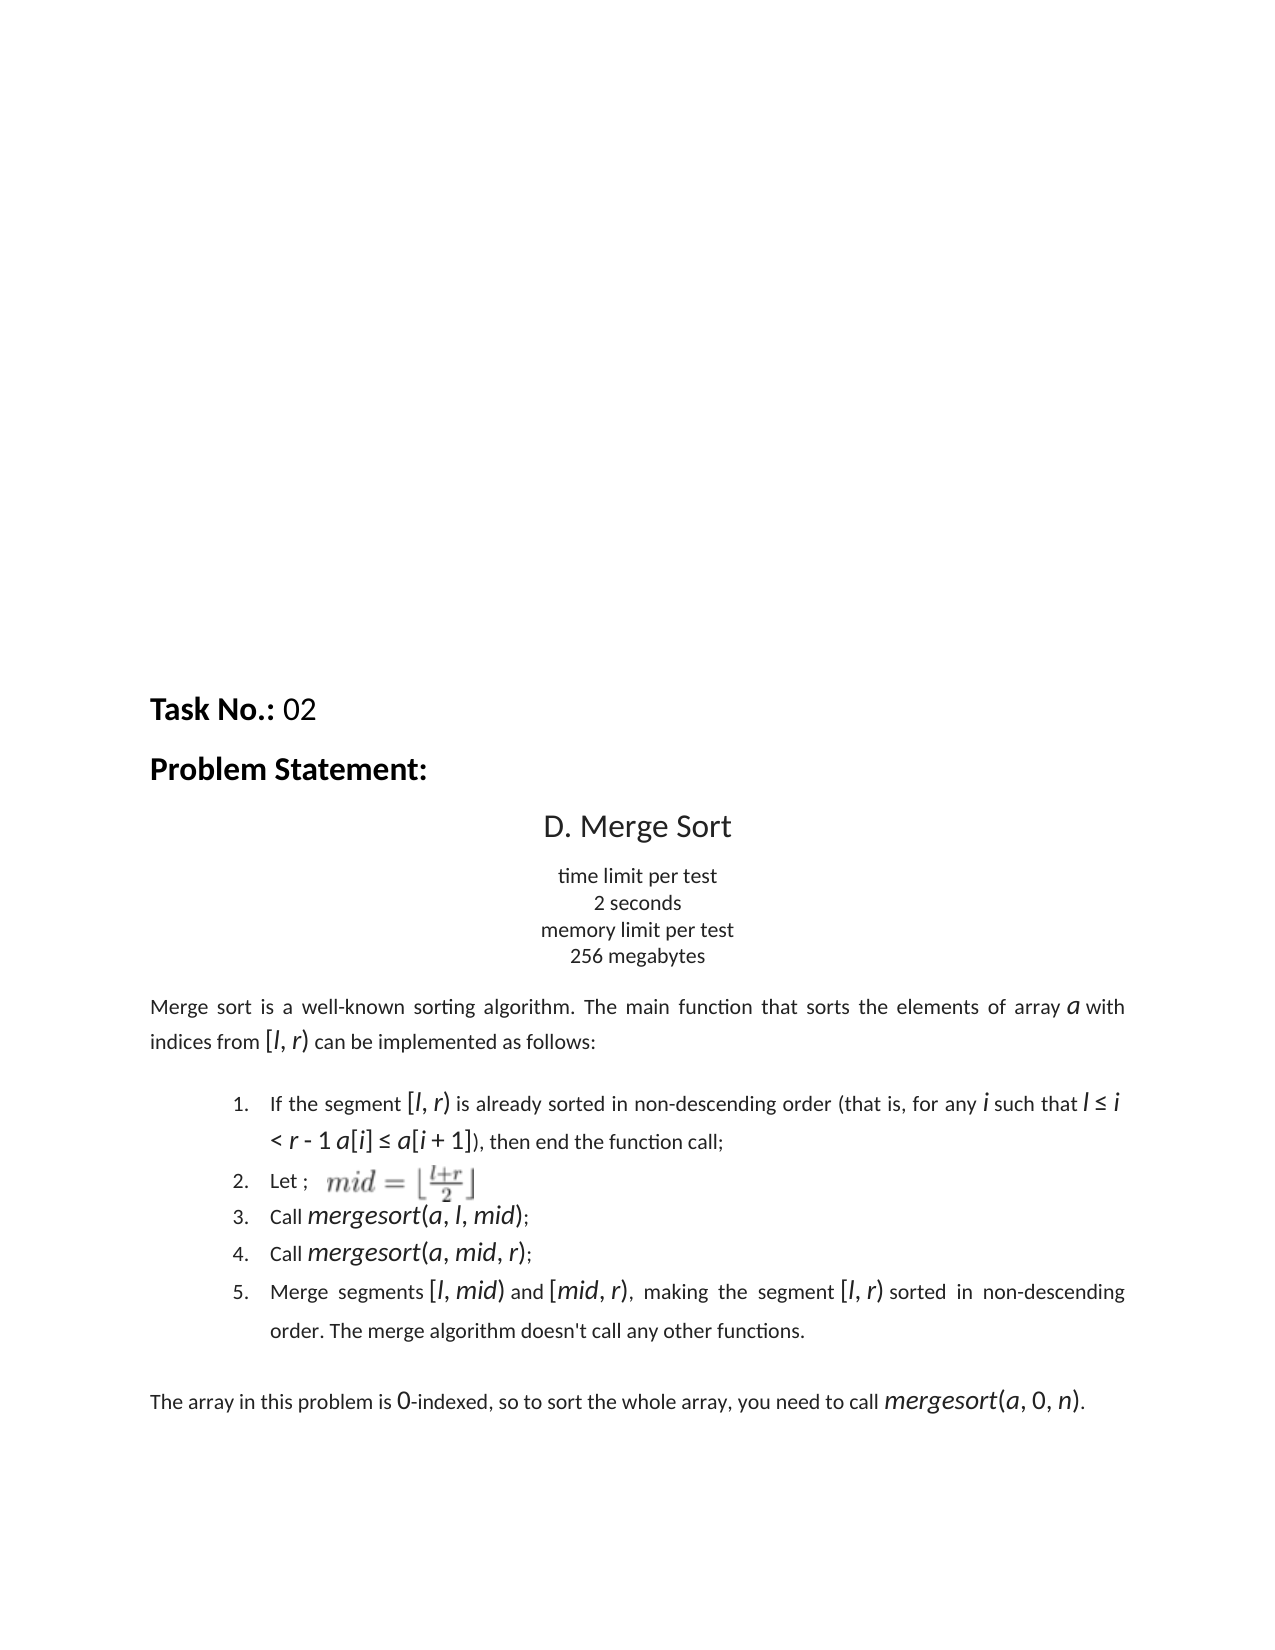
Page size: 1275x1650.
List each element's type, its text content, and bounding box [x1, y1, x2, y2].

text 2 seconds [150, 889, 1125, 916]
text Task No.: 02 [150, 688, 1125, 729]
list If the segment [l, r) is already sorted in non-descending order (that is, for any i such that l ≤ i < r - 1 a[i] ≤ a[i + 1]), then end the function call; [232, 1081, 1125, 1156]
list Let ; [232, 1156, 1125, 1193]
text time limit per test [150, 863, 1125, 889]
text D. Merge Sort [150, 805, 1125, 846]
text The array in this problem is 0-indexed, so to sort the whole array, you need to call mergesort(a, 0, n). [150, 1381, 1125, 1416]
text Merge sort is a well-known sorting algorithm. The main function that sorts the elements of array a with indices from [l, r) can be implemented as follows: [150, 986, 1125, 1056]
text memory limit per test [150, 916, 1125, 943]
list Call mergesort(a, mid, r); [232, 1231, 1125, 1268]
text 256 megabytes [150, 943, 1125, 969]
list Merge segments [l, mid) and [mid, r), making the segment [l, r) sorted in non-descending order. The merge algorithm doesn't call any other functions. [232, 1268, 1125, 1343]
text Problem Statement: [150, 748, 1125, 789]
picture [327, 1165, 474, 1202]
list Call mergesort(a, l, mid); [232, 1193, 1125, 1231]
